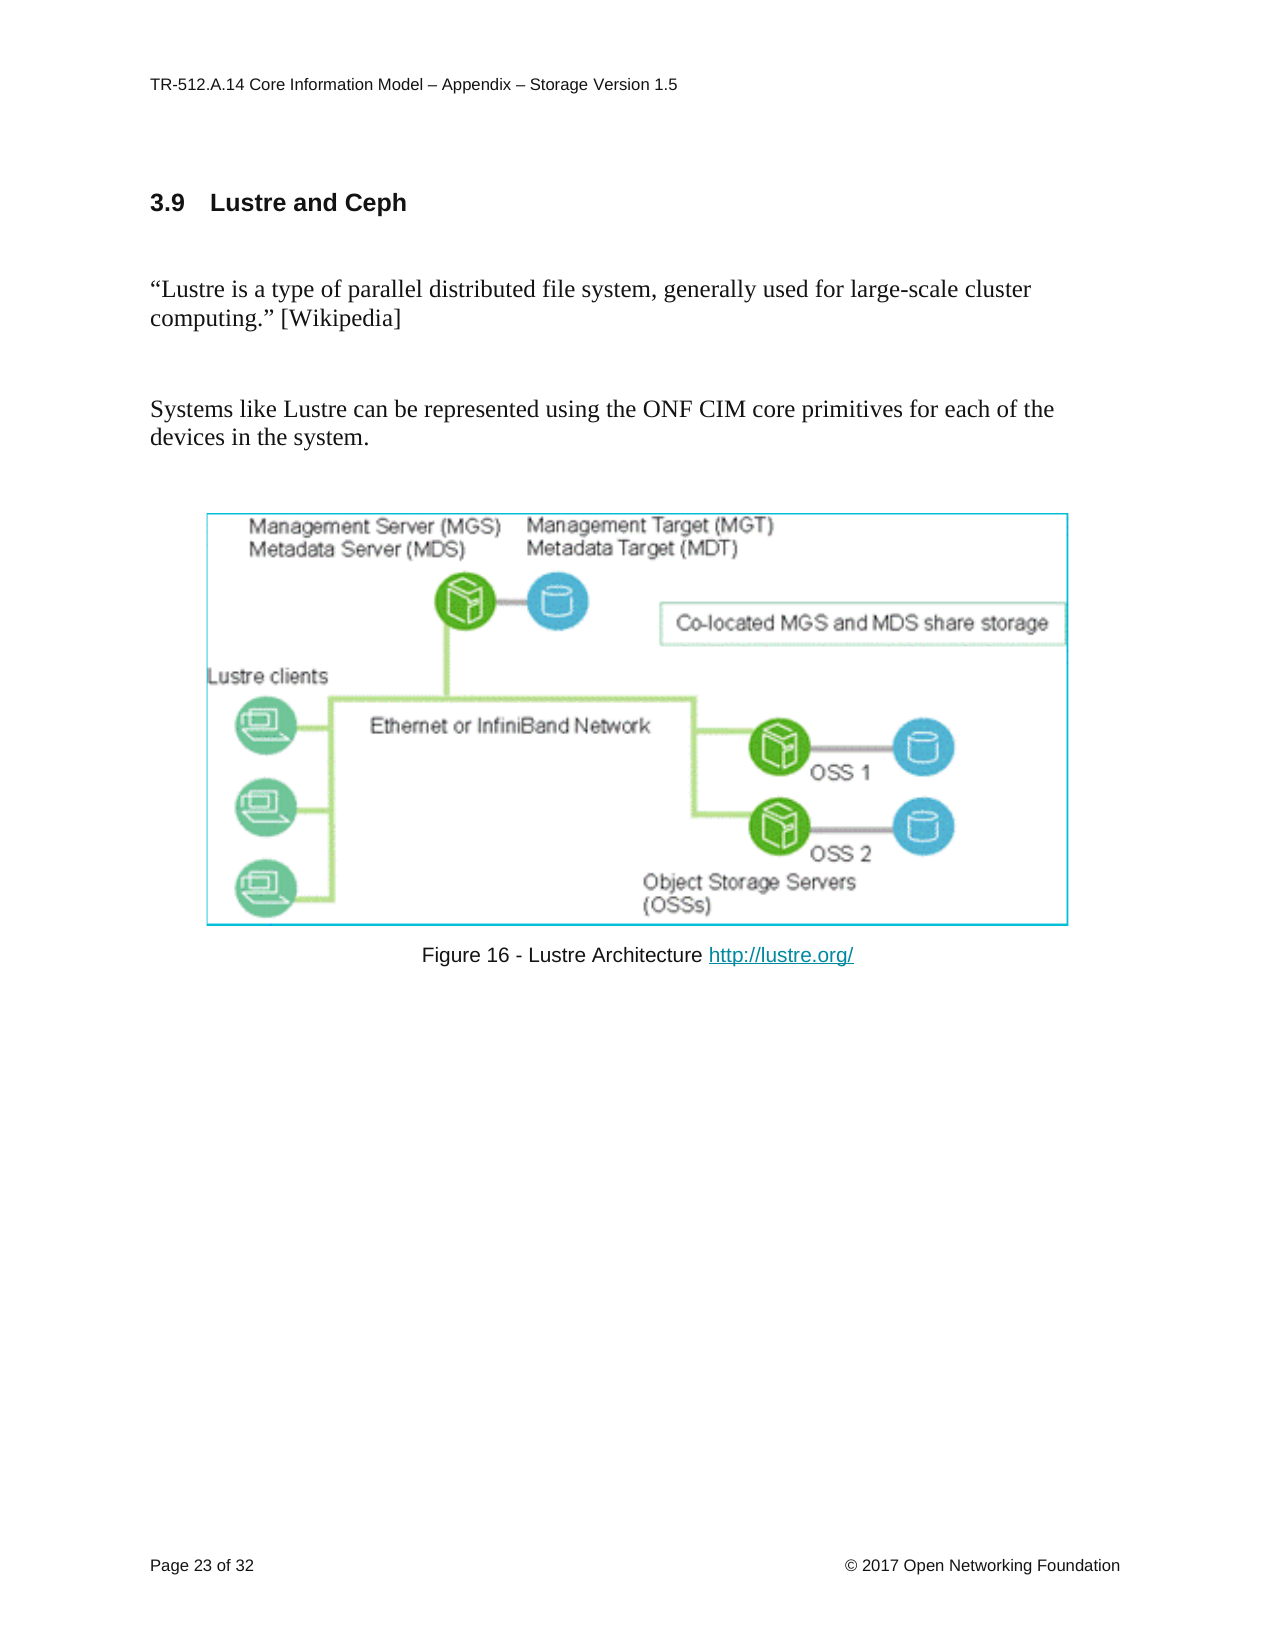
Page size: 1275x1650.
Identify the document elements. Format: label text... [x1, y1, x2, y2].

text Systems like Lustre can be represented using the ONF CIM core primitives for each of the devices in the system. [150, 394, 1125, 451]
subtitle Lustre and Ceph [150, 187, 1125, 216]
picture [206, 513, 1069, 926]
text “Lustre is a type of parallel distributed file system, generally used for large-scale cluster computing.” [Wikipedia] [150, 274, 1125, 332]
text Figure 16 - Lustre Architecture http://lustre.org/ [150, 942, 1125, 966]
